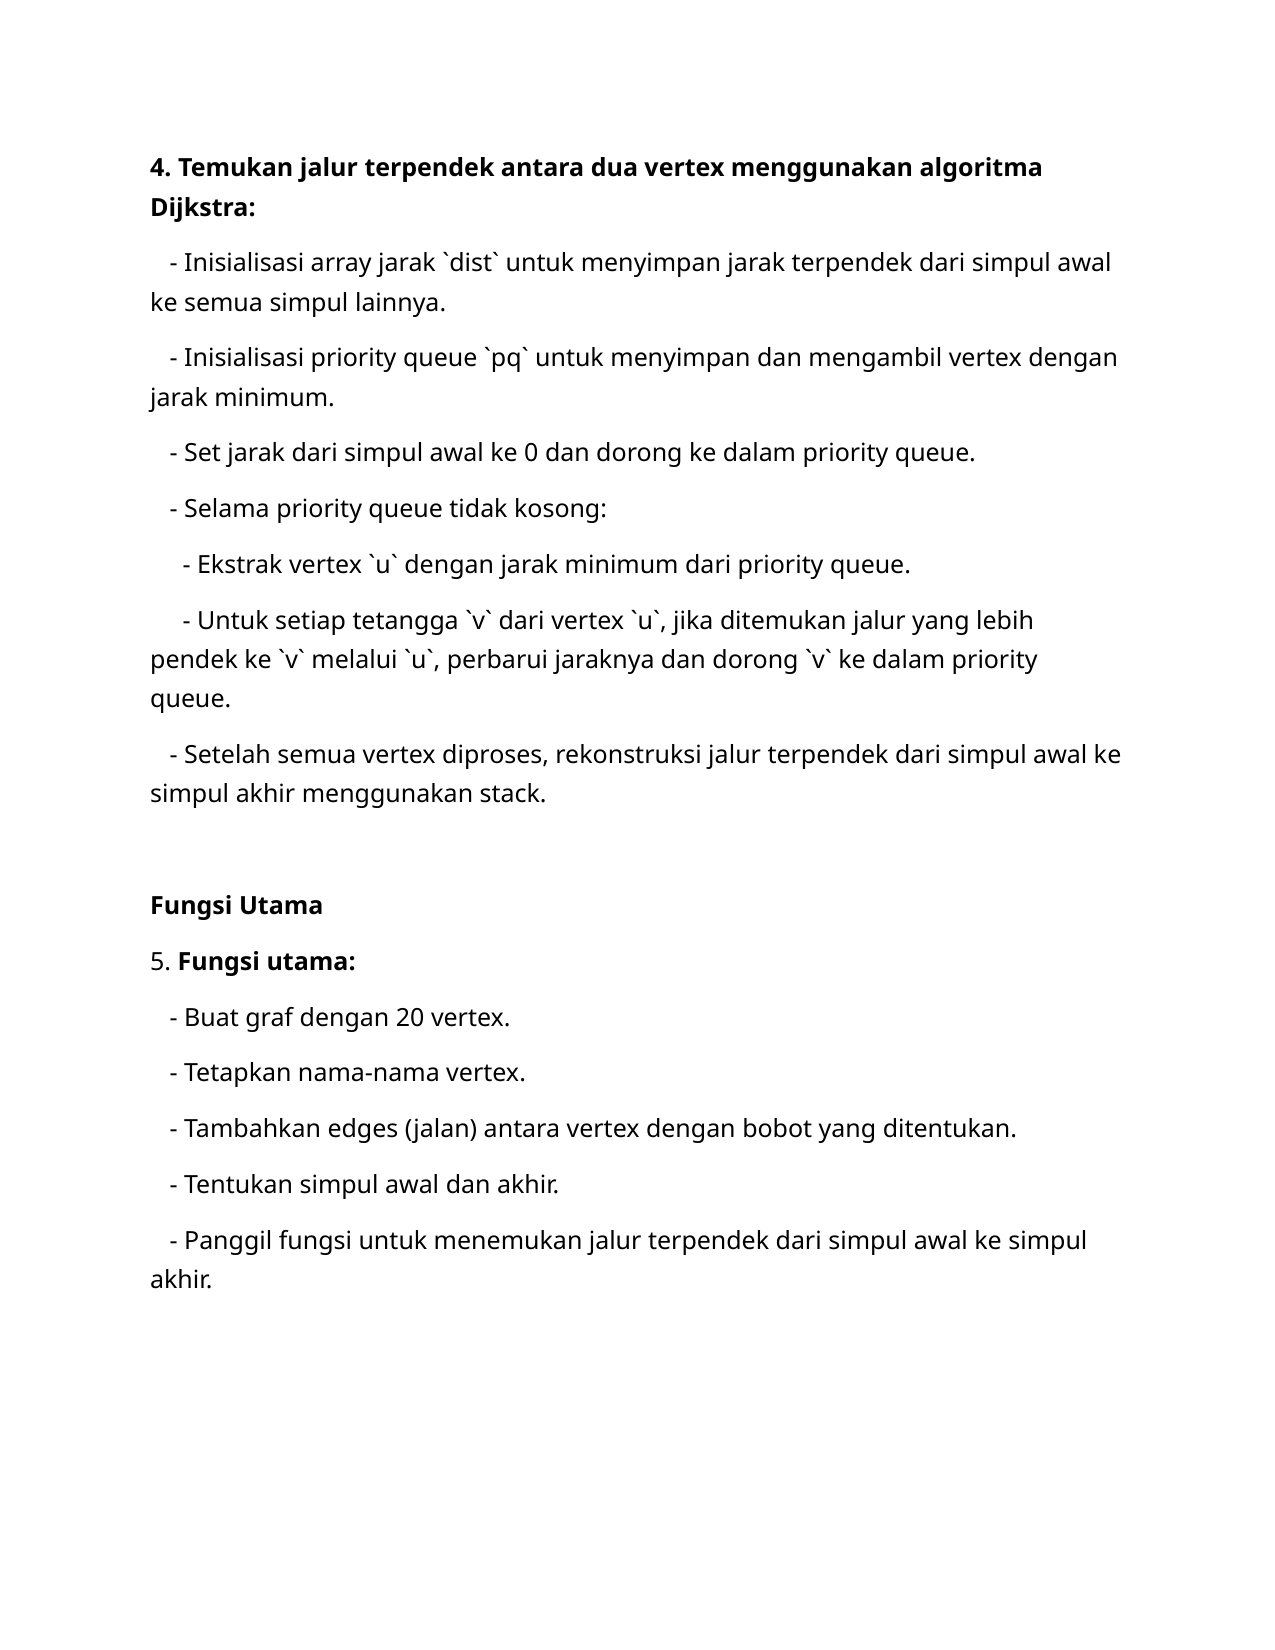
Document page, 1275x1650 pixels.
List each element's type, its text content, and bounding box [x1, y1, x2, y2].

text Fungsi Utama [150, 887, 1125, 922]
text - Tentukan simpul awal dan akhir. [150, 1167, 1125, 1201]
text - Tetapkan nama-nama vertex. [150, 1055, 1125, 1089]
text - Buat graf dengan 20 vertex. [150, 999, 1125, 1033]
text - Ekstrak vertex `u` dengan jarak minimum dari priority queue. [150, 547, 1125, 581]
text - Set jarak dari simpul awal ke 0 dan dorong ke dalam priority queue. [150, 435, 1125, 469]
text - Selama priority queue tidak kosong: [150, 491, 1125, 525]
text - Inisialisasi priority queue `pq` untuk menyimpan dan mengambil vertex dengan jarak minimum. [150, 340, 1125, 413]
text - Untuk setiap tetangga `v` dari vertex `u`, jika ditemukan jalur yang lebih pendek ke `v` melalui `u`, perbarui jaraknya dan dorong `v` ke dalam priority queue. [150, 602, 1125, 715]
text - Inisialisasi array jarak `dist` untuk menyimpan jarak terpendek dari simpul awal ke semua simpul lainnya. [150, 245, 1125, 318]
text - Panggil fungsi untuk menemukan jalur terpendek dari simpul awal ke simpul akhir. [150, 1222, 1125, 1296]
text 5. Fungsi utama: [150, 943, 1125, 977]
text - Tambahkan edges (jalan) antara vertex dengan bobot yang ditentukan. [150, 1111, 1125, 1145]
text 4. Temukan jalur terpendek antara dua vertex menggunakan algoritma Dijkstra: [150, 150, 1125, 223]
text - Setelah semua vertex diproses, rekonstruksi jalur terpendek dari simpul awal ke simpul akhir menggunakan stack. [150, 737, 1125, 810]
